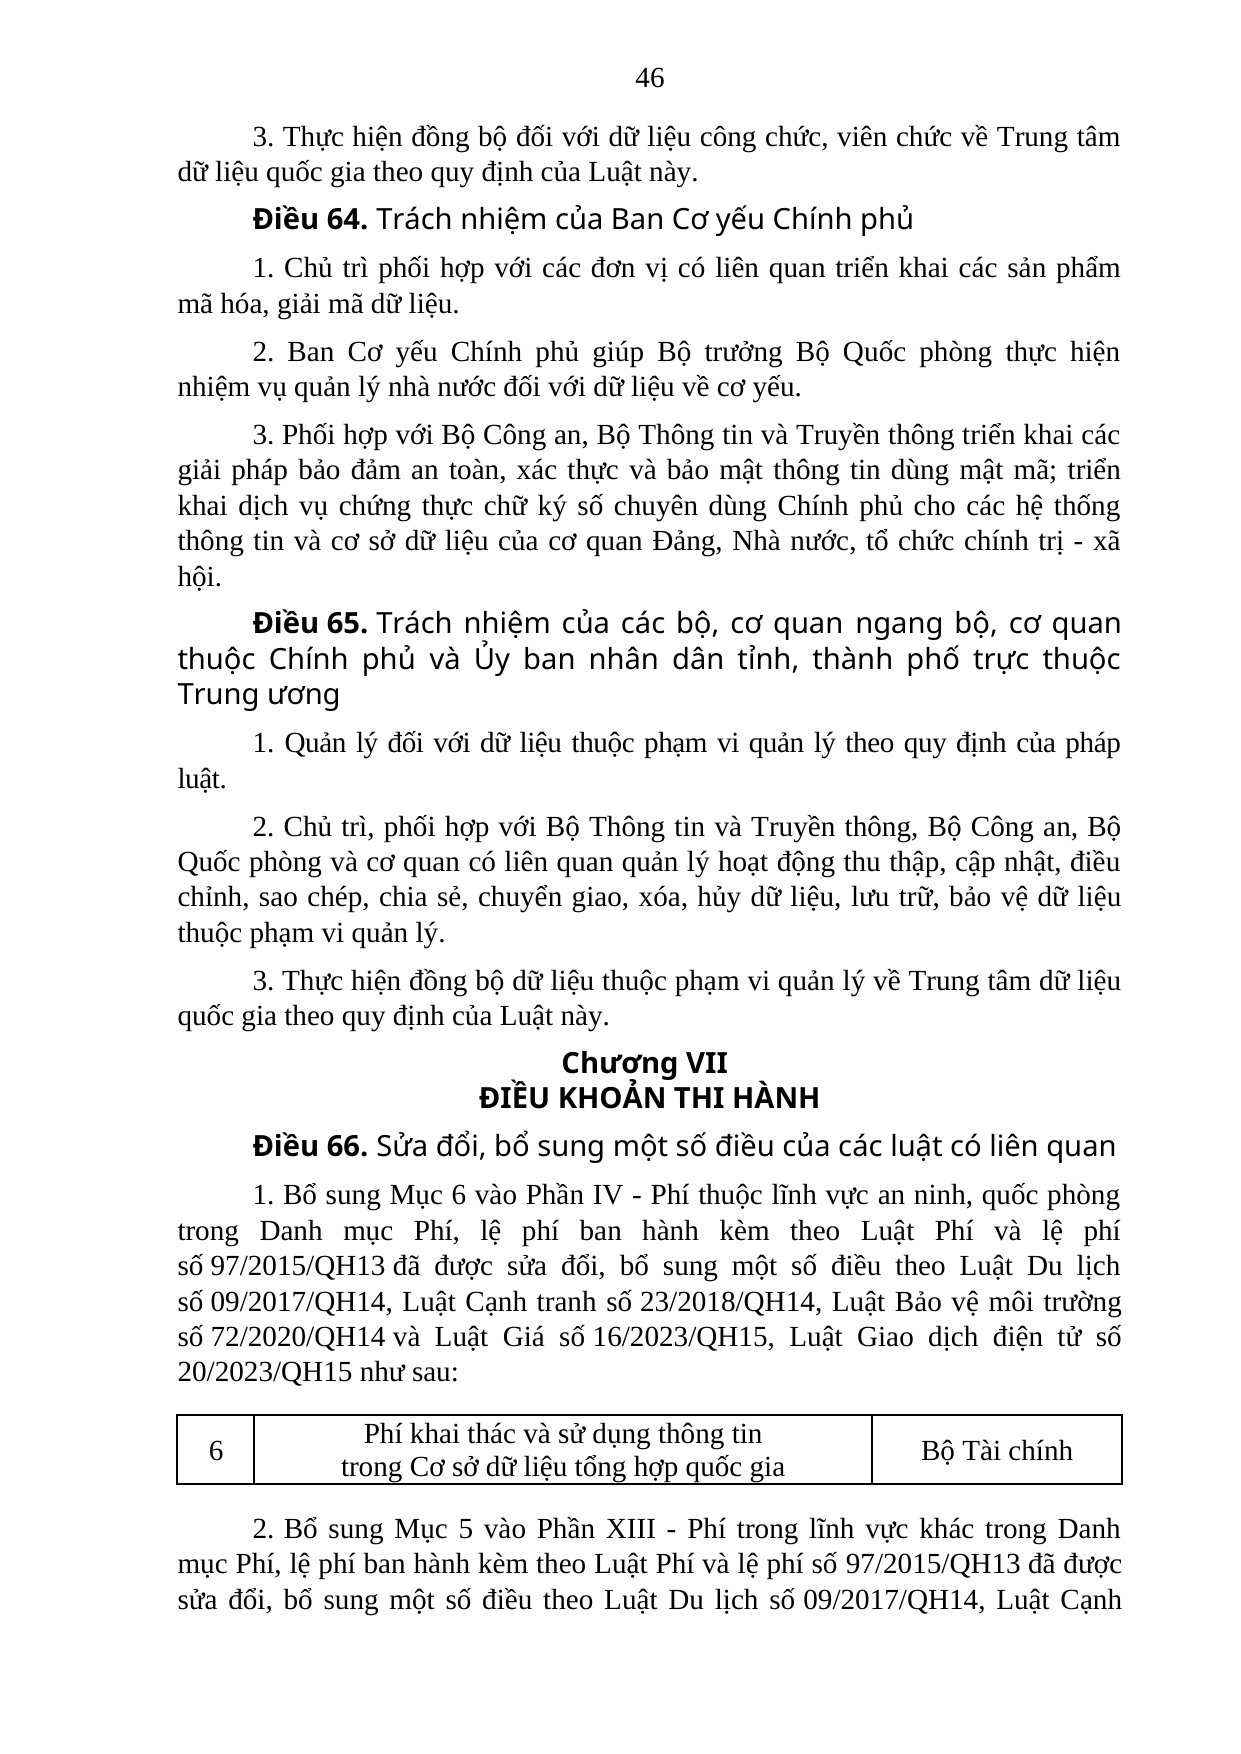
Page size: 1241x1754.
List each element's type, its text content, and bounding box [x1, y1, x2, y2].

subtitle ĐIỀU KHOẢN THI HÀNH [177, 1045, 1122, 1116]
text 1. Bổ sung Mục 6 vào Phần IV - Phí thuộc lĩnh vực an ninh, quốc phòng trong Danh mục Phí, lệ phí ban hành kèm theo Luật Phí và lệ phí số 97/2015/QH13 đã được sửa đổi, bổ sung một số điều theo Luật Du lịch số 09/2017/QH14, Luật Cạnh tranh số 23/2018/QH14, Luật Bảo vệ môi trường số 72/2020/QH14 và Luật Giá số 16/2023/QH15, Luật Giao dịch điện tử số 20/2023/QH15 như sau: [177, 1176, 1122, 1389]
subtitle Trách nhiệm của các bộ, cơ quan ngang bộ, cơ quan thuộc Chính phủ và Ủy ban nhân dân tỉnh, thành phố trực thuộc Trung ương [177, 606, 1122, 712]
text 2. Ban Cơ yếu Chính phủ giúp Bộ trưởng Bộ Quốc phòng thực hiện nhiệm vụ quản lý nhà nước đối với dữ liệu về cơ yếu. [177, 333, 1122, 403]
text 3. Phối hợp với Bộ Công an, Bộ Thông tin và Truyền thông triển khai các giải pháp bảo đảm an toàn, xác thực và bảo mật thông tin dùng mật mã; triển khai dịch vụ chứng thực chữ ký số chuyên dùng Chính phủ cho các hệ thống thông tin và cơ sở dữ liệu của cơ quan Đảng, Nhà nước, tổ chức chính trị - xã hội. [177, 416, 1122, 593]
table_header Bộ Tài chính [873, 1416, 1121, 1483]
text 3. Thực hiện đồng bộ đối với dữ liệu công chức, viên chức về Trung tâm dữ liệu quốc gia theo quy định của Luật này. [177, 118, 1122, 189]
subtitle Sửa đổi, bổ sung một số điều của các luật có liên quan [177, 1128, 1122, 1164]
text 1. Chủ trì phối hợp với các đơn vị có liên quan triển khai các sản phẩm mã hóa, giải mã dữ liệu. [177, 249, 1122, 320]
table_header Phí khai thác và sử dụng thông tin trong Cơ sở dữ liệu tổng hợp quốc gia [255, 1416, 871, 1483]
subtitle Trách nhiệm của Ban Cơ yếu Chính phủ [177, 201, 1122, 237]
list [177, 1510, 1122, 1616]
text 3. Thực hiện đồng bộ dữ liệu thuộc phạm vi quản lý về Trung tâm dữ liệu quốc gia theo quy định của Luật này. [177, 962, 1122, 1033]
table_header 6 [178, 1416, 253, 1483]
text 1. Quản lý đối với dữ liệu thuộc phạm vi quản lý theo quy định của pháp luật. [177, 724, 1122, 795]
text 2. Chủ trì, phối hợp với Bộ Thông tin và Truyền thông, Bộ Công an, Bộ Quốc phòng và cơ quan có liên quan quản lý hoạt động thu thập, cập nhật, điều chỉnh, sao chép, chia sẻ, chuyển giao, xóa, hủy dữ liệu, lưu trữ, bảo vệ dữ liệu thuộc phạm vi quản lý. [177, 808, 1122, 949]
